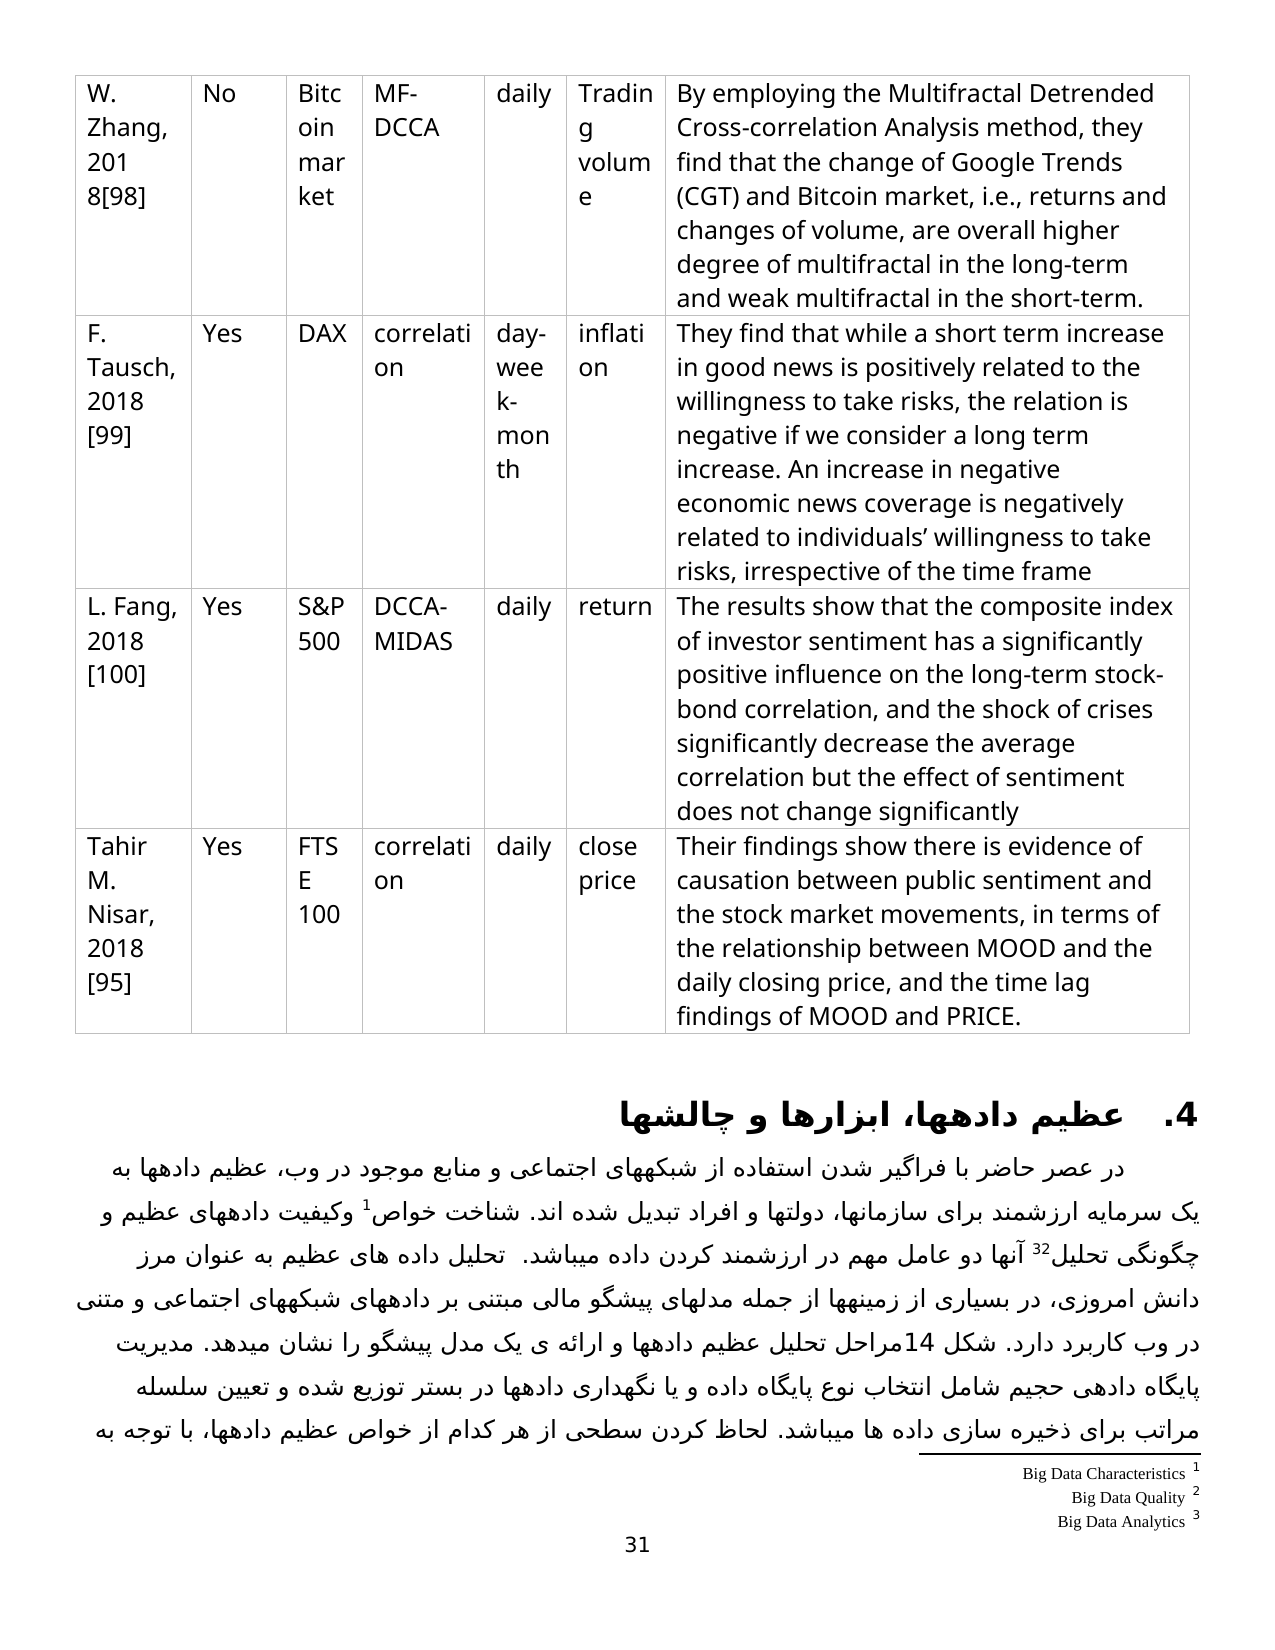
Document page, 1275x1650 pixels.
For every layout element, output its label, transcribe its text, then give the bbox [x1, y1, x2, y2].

table_cell inflation [567, 316, 665, 588]
table_cell daily [485, 589, 566, 827]
table_cell Trading volume [567, 76, 665, 314]
table_cell L. Fang, 2018 [100] [76, 589, 191, 827]
table_cell W. Zhang, 2018[98] [76, 76, 191, 314]
table_cell The results show that the composite index of investor sentiment has a significantly positive influence on the long-term stock-bond correlation, and the shock of crises significantly decrease the average correlation but the effect of sentiment does not change significantly [666, 589, 1189, 827]
table_cell Bitcoin market [287, 76, 362, 314]
table_cell Yes [192, 829, 286, 1033]
table_cell S&P 500 [287, 589, 362, 827]
table_cell day-week-month [485, 316, 566, 588]
table_cell correlation [363, 316, 484, 588]
table_cell By employing the Multifractal Detrended Cross-correlation Analysis method, they find that the change of Google Trends (CGT) and Bitcoin market, i.e., returns and changes of volume, are overall higher degree of multifractal in the long-term and weak multifractal in the short-term. [666, 76, 1189, 314]
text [75, 1153, 1200, 1445]
table_cell Yes [192, 589, 286, 827]
table_cell Their findings show there is evidence of causation between public sentiment and the stock market movements, in terms of the relationship between MOOD and the daily closing price, and the time lag findings of MOOD and PRICE. [666, 829, 1189, 1033]
table_cell F. Tausch, 2018 [99] [76, 316, 191, 588]
table_cell DCCA-MIDAS [363, 589, 484, 827]
table_cell Yes [192, 316, 286, 588]
subtitle عظیم دادهها، ابزارها و چالشها [75, 1095, 1162, 1134]
table_cell daily [485, 76, 566, 314]
table_cell Tahir M. Nisar, 2018 [95] [76, 829, 191, 1033]
table_cell correlation [363, 829, 484, 1033]
table_cell DAX [287, 316, 362, 588]
table_cell FTSE 100 [287, 829, 362, 1033]
table_cell MF-DCCA [363, 76, 484, 314]
table_cell close price [567, 829, 665, 1033]
table_cell return [567, 589, 665, 827]
table_cell No [192, 76, 286, 314]
table_cell They find that while a short term increase in good news is positively related to the willingness to take risks, the relation is negative if we consider a long term increase. An increase in negative economic news coverage is negatively related to individuals’ willingness to take risks, irrespective of the time frame [666, 316, 1189, 588]
table_cell daily [485, 829, 566, 1033]
